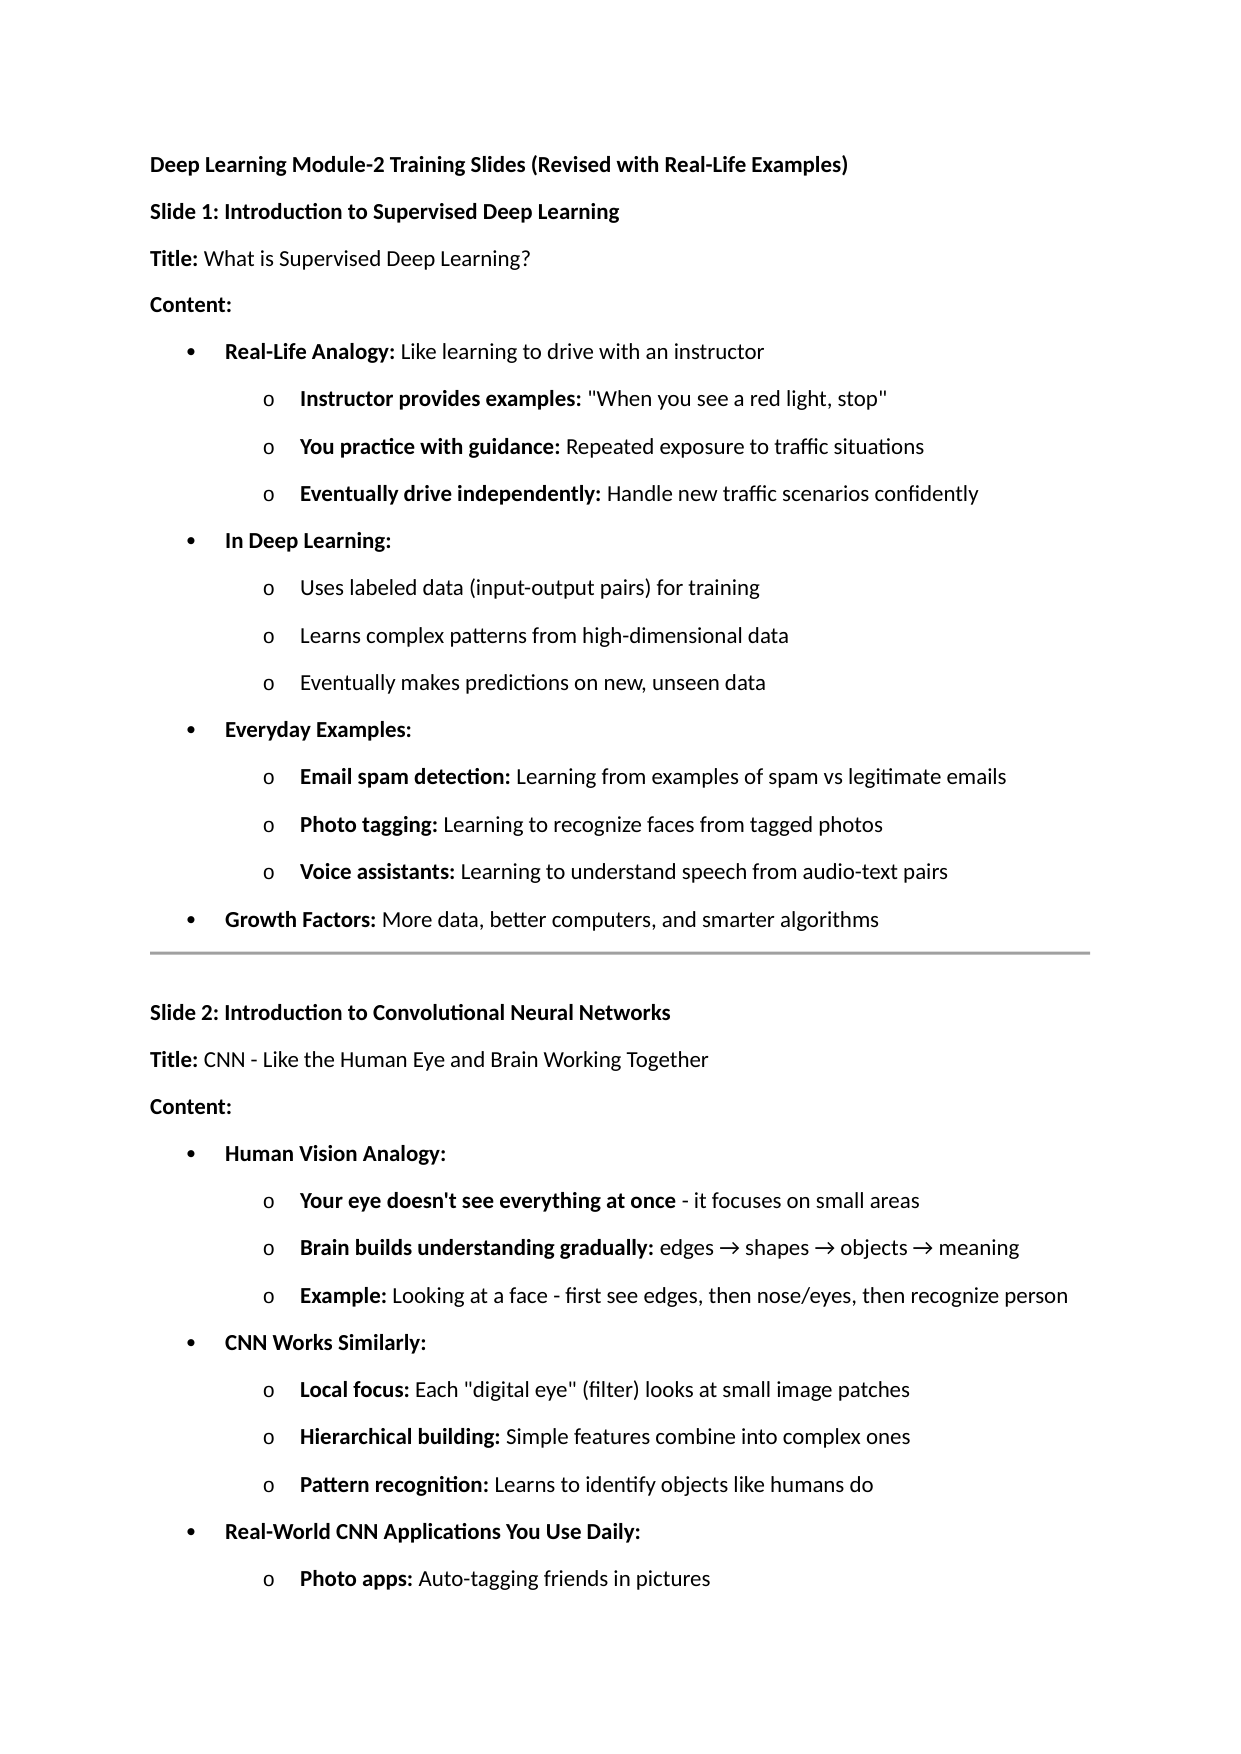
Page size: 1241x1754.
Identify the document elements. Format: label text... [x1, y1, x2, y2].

text Title: What is Supervised Deep Learning? [150, 244, 1090, 272]
list You practice with guidance: Repeated exposure to traffic situations [262, 432, 1090, 460]
list Local focus: Each "digital eye" (filter) looks at small image patches [262, 1375, 1090, 1403]
list Hierarchical building: Simple features combine into complex ones [262, 1422, 1090, 1451]
list Real-Life Analogy: Like learning to drive with an instructor [187, 337, 1090, 366]
list Instructor provides examples: "When you see a red light, stop" [262, 384, 1090, 413]
text Content: [150, 291, 1090, 319]
text Title: CNN - Like the Human Eye and Brain Working Together [150, 1045, 1090, 1073]
list Growth Factors: More data, better computers, and smarter algorithms [187, 905, 1090, 933]
text Slide 1: Introduction to Supervised Deep Learning [150, 197, 1090, 225]
list Voice assistants: Learning to understand speech from audio-text pairs [262, 857, 1090, 886]
list Brain builds understanding gradually: edges → shapes → objects → meaning [262, 1233, 1090, 1262]
text Content: [150, 1092, 1090, 1120]
list In Deep Learning: [187, 527, 1090, 554]
list Eventually makes predictions on new, unseen data [262, 668, 1090, 697]
list Everyday Examples: [187, 716, 1090, 744]
list Example: Looking at a face - first see edges, then nose/eyes, then recognize person [262, 1281, 1090, 1309]
text Deep Learning Module-2 Training Slides (Revised with Real-Life Examples) [150, 150, 1090, 178]
list Learns complex patterns from high-dimensional data [262, 621, 1090, 649]
list Eventually drive independently: Handle new traffic scenarios confidently [262, 479, 1090, 508]
list Pattern recognition: Learns to identify objects like humans do [262, 1470, 1090, 1498]
list Email spam detection: Learning from examples of spam vs legitimate emails [262, 762, 1090, 791]
list Photo apps: Auto-tagging friends in pictures [262, 1564, 1090, 1593]
list CNN Works Similarly: [187, 1328, 1090, 1356]
list Your eye doesn't see everything at once - it focuses on small areas [262, 1186, 1090, 1214]
list Human Vision Analogy: [187, 1139, 1090, 1167]
list Uses labeled data (input-output pairs) for training [262, 573, 1090, 602]
list Real-World CNN Applications You Use Daily: [187, 1517, 1090, 1545]
text Slide 2: Introduction to Convolutional Neural Networks [150, 998, 1090, 1026]
list Photo tagging: Learning to recognize faces from tagged photos [262, 810, 1090, 838]
